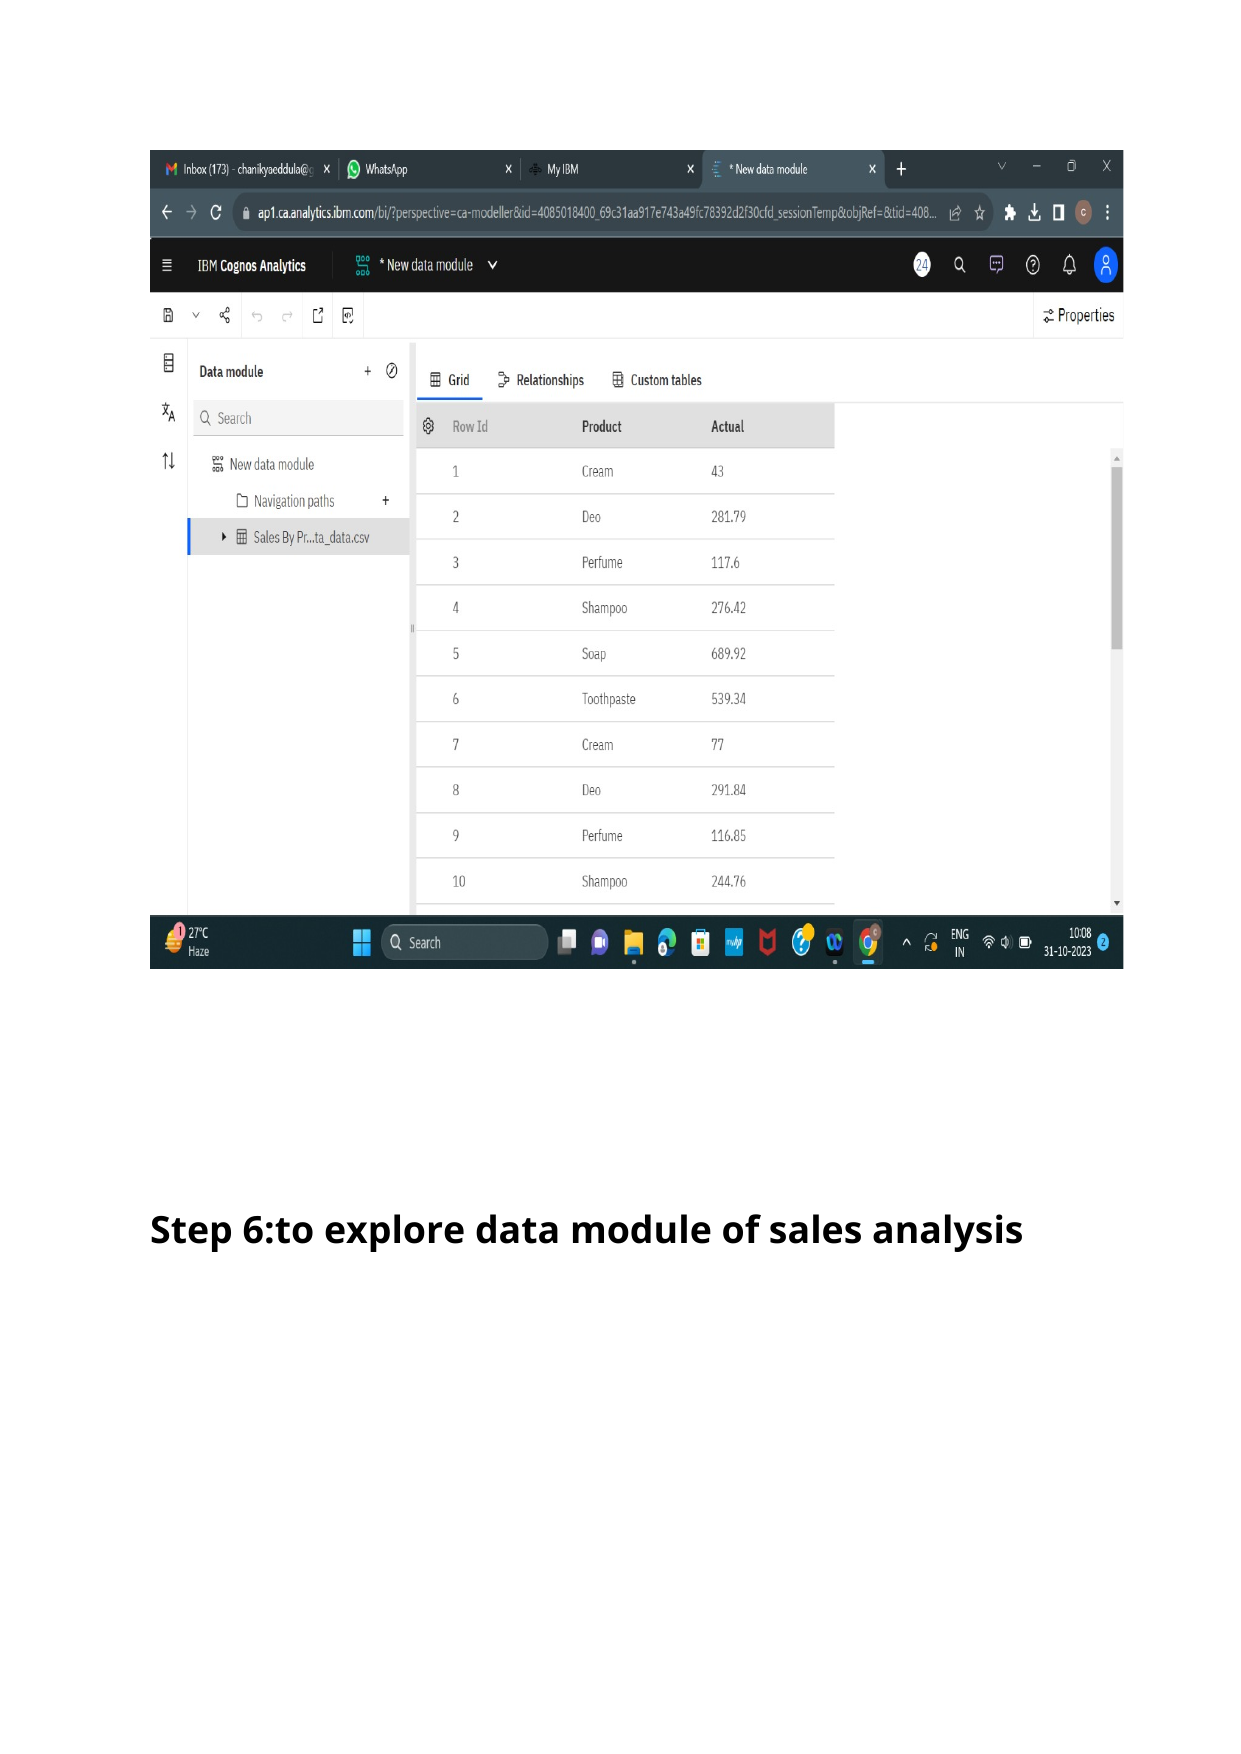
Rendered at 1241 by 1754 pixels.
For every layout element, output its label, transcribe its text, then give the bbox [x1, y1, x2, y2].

text Step 6:to explore data module of sales analysis [150, 1203, 1090, 1254]
picture [150, 150, 1124, 969]
